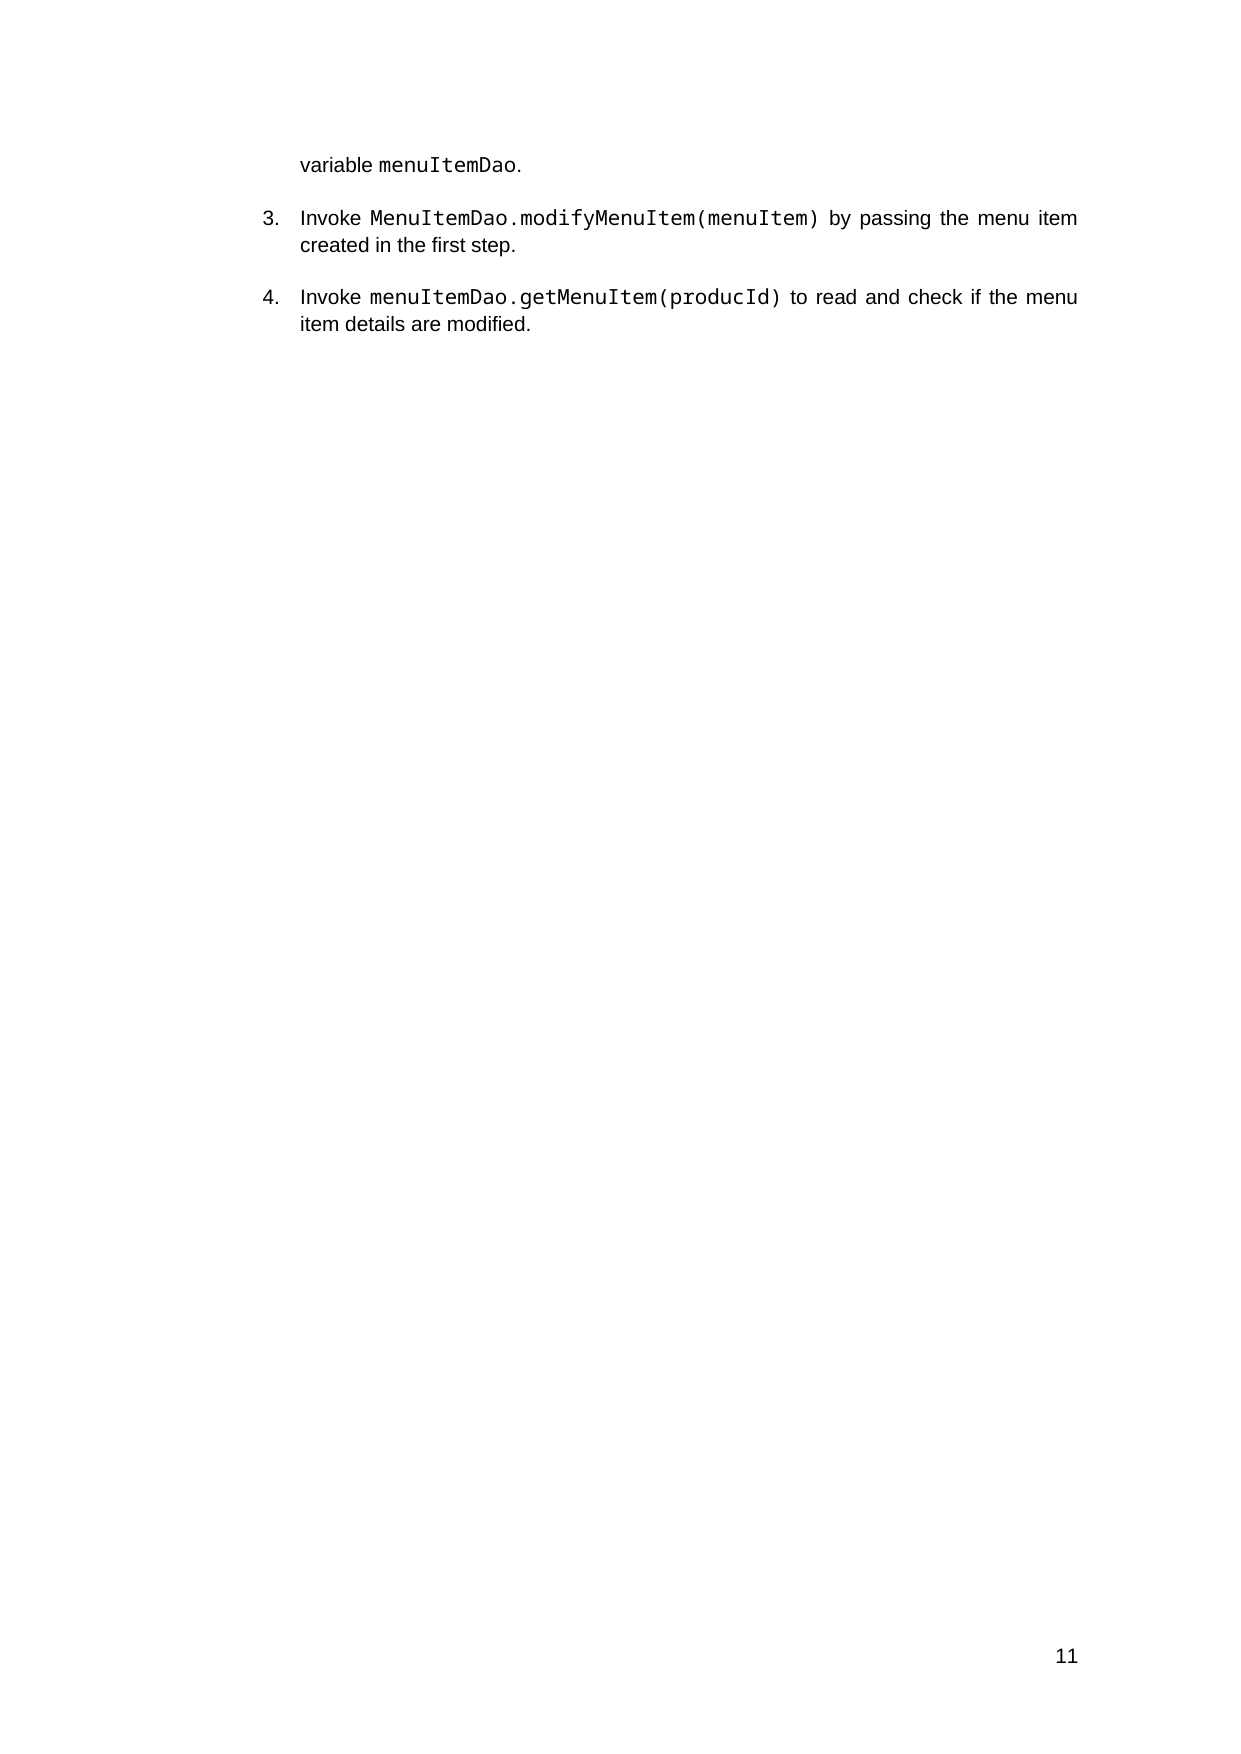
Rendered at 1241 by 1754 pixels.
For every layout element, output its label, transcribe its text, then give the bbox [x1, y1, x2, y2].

list Invoke menuItemDao.getMenuItem(producId) to read and check if the menu item details are modified. [262, 282, 1078, 335]
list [262, 150, 1078, 178]
list Invoke MenuItemDao.modifyMenuItem(menuItem) by passing the menu item created in the first step. [262, 203, 1078, 257]
